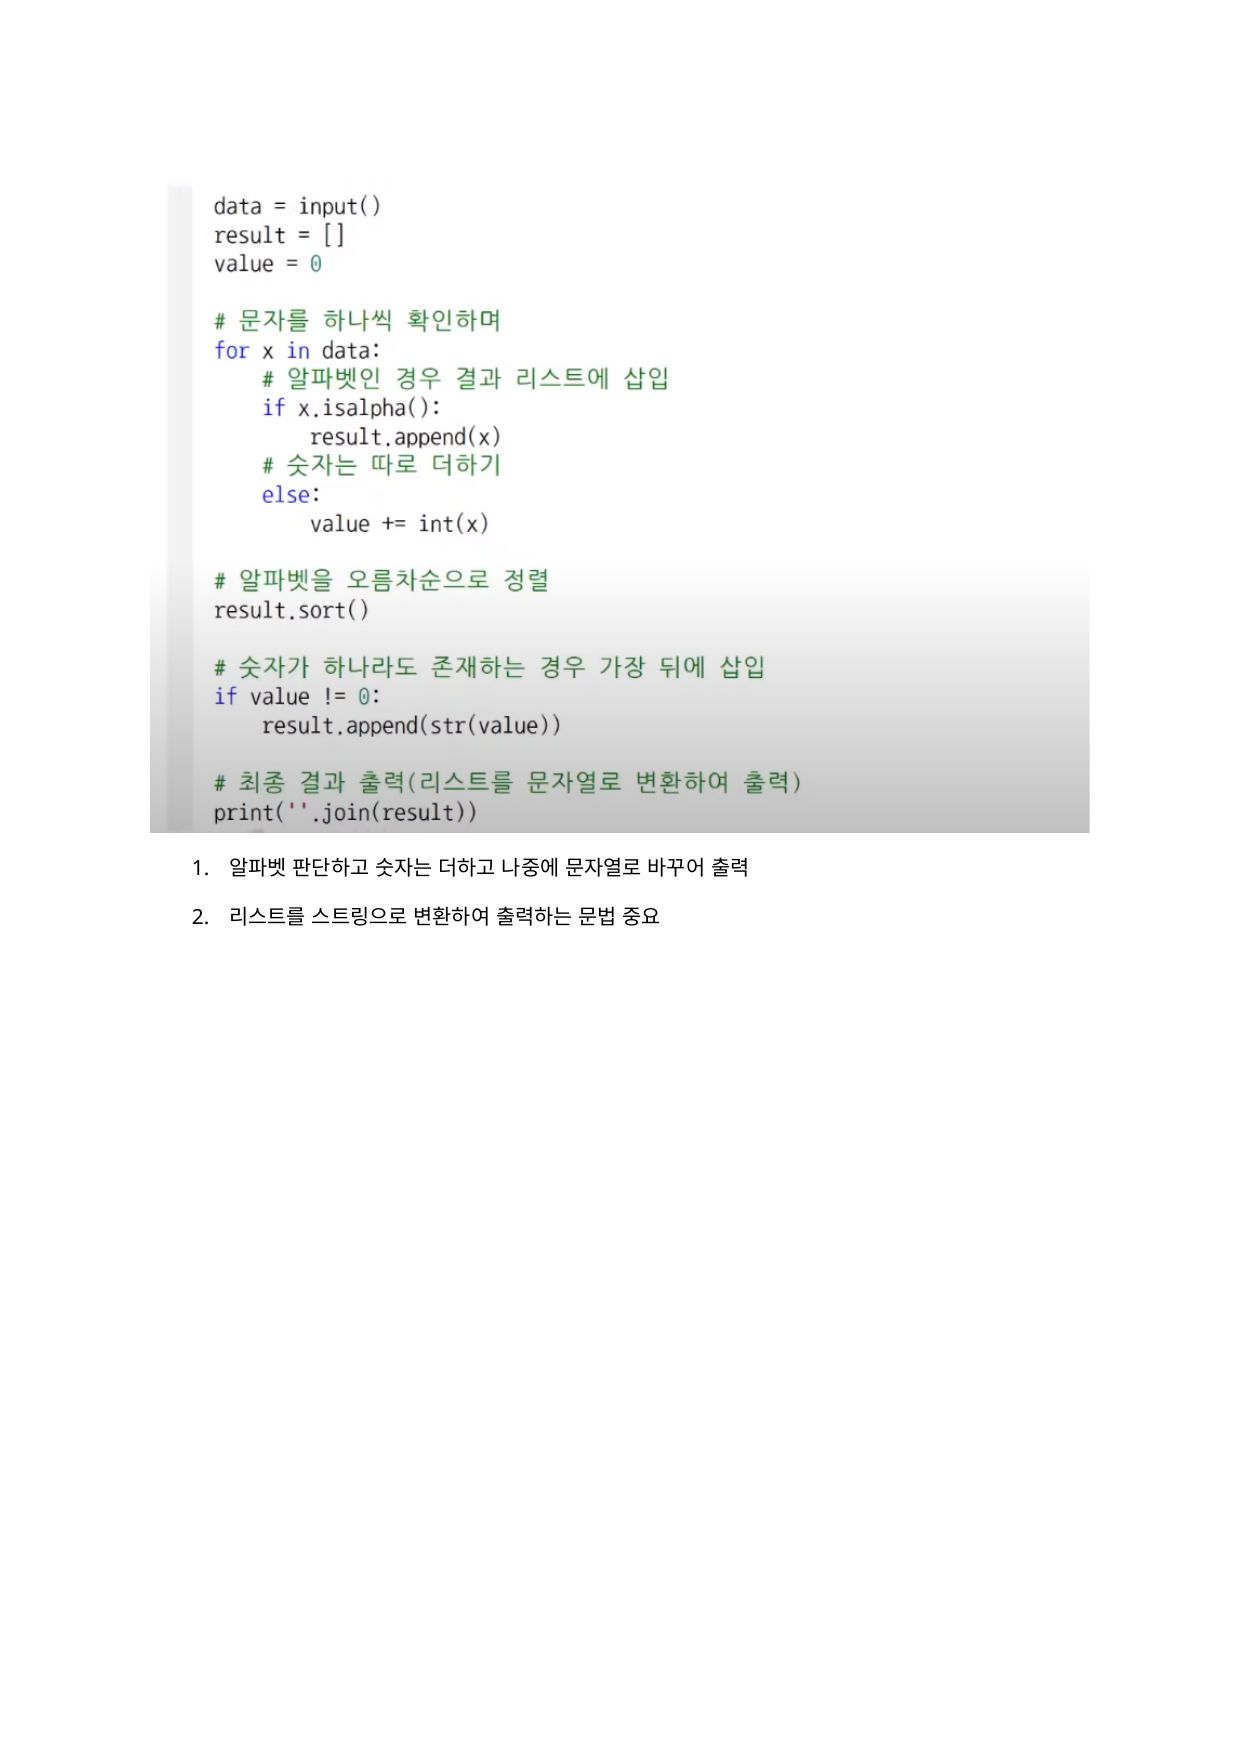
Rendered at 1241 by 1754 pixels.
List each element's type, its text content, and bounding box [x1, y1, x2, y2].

picture [150, 177, 1090, 833]
list 리스트를 스트링으로 변환하여 출력하는 문법 중요 [192, 901, 1090, 931]
list 알파벳 판단하고 숫자는 더하고 나중에 문자열로 바꾸어 출력 [192, 851, 1090, 882]
